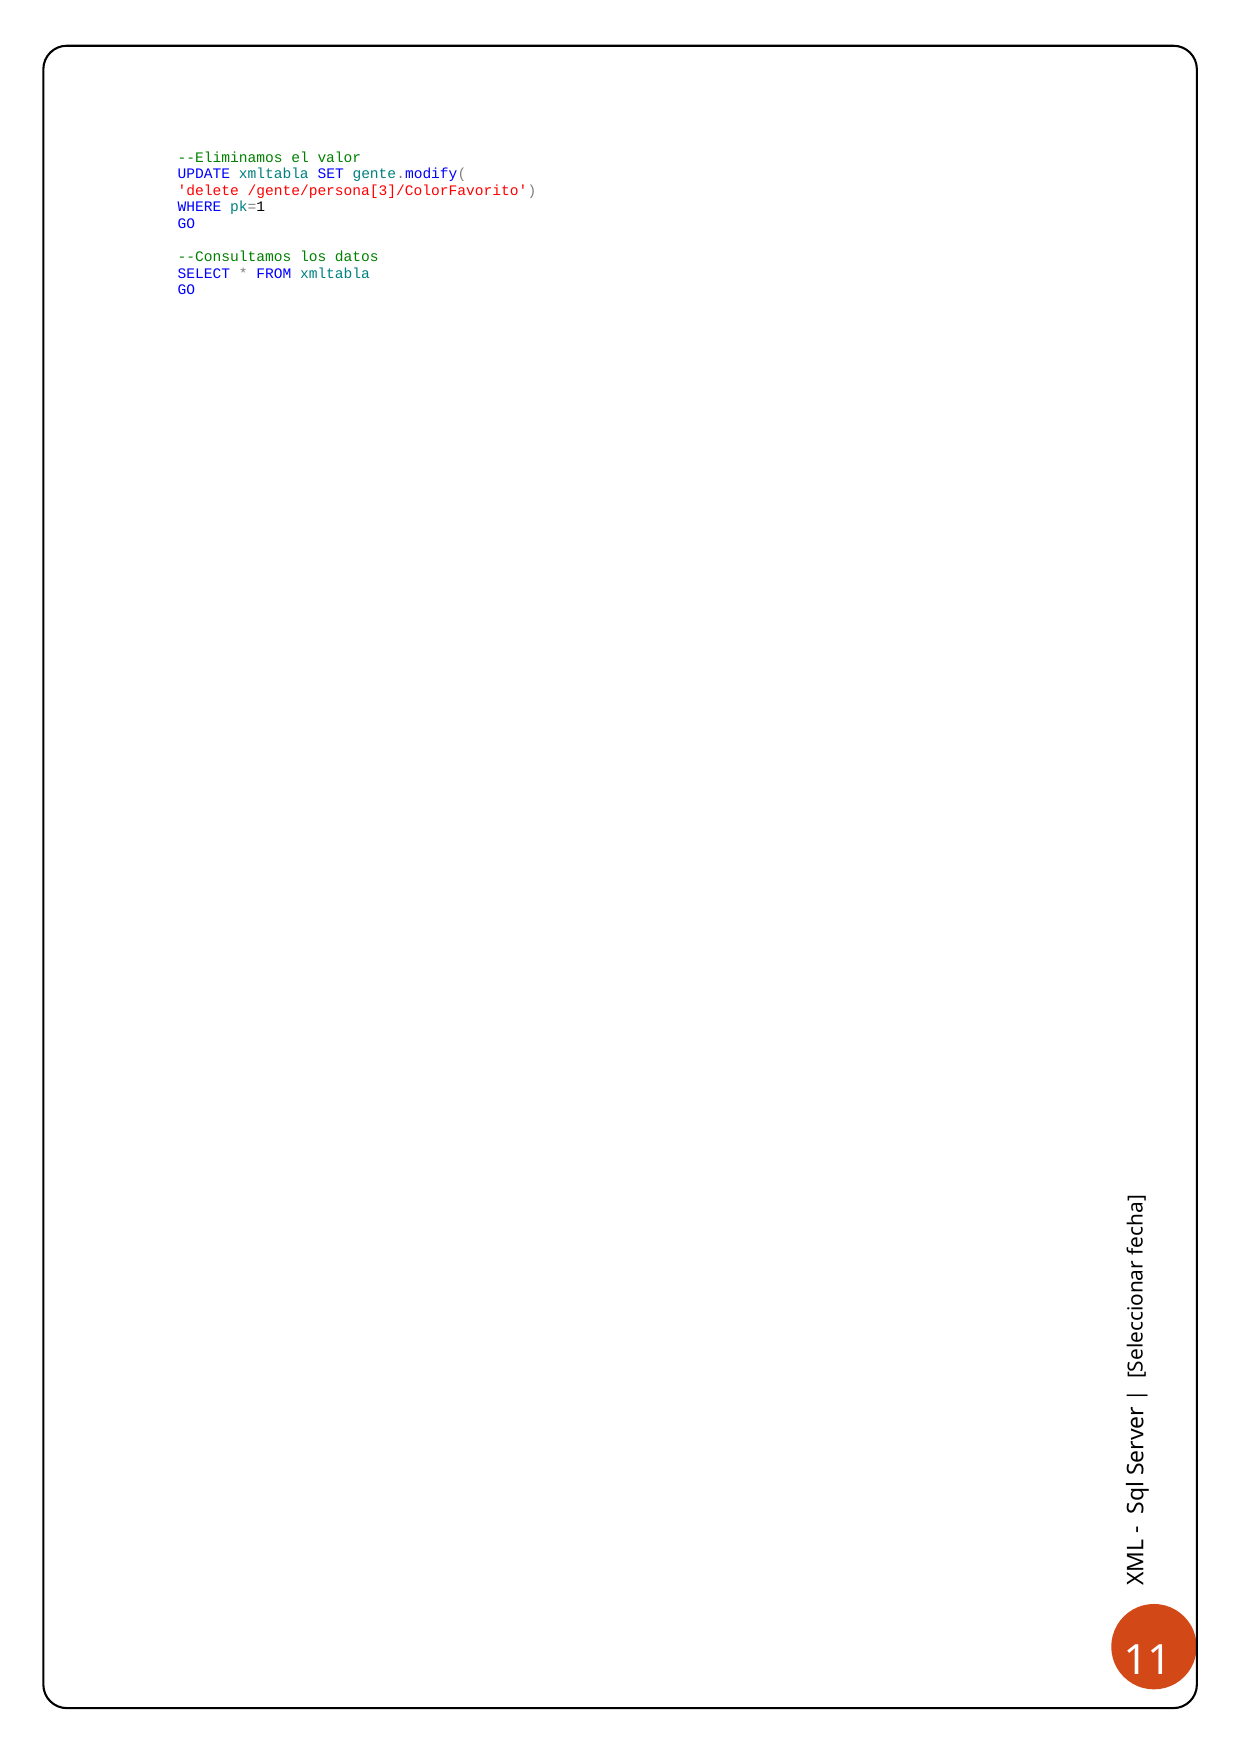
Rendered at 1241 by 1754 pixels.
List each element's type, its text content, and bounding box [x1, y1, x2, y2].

text WHERE pk=1 [177, 200, 1092, 216]
text 'delete /gente/persona[3]/ColorFavorito') [177, 183, 1092, 200]
text SELECT * FROM xmltabla [177, 266, 1092, 282]
text UPDATE xmltabla SET gente.modify( [177, 167, 1092, 183]
text --Eliminamos el valor [177, 150, 1092, 167]
text GO [177, 282, 1092, 299]
text GO [177, 216, 1092, 233]
text --Consultamos los datos [177, 249, 1092, 266]
